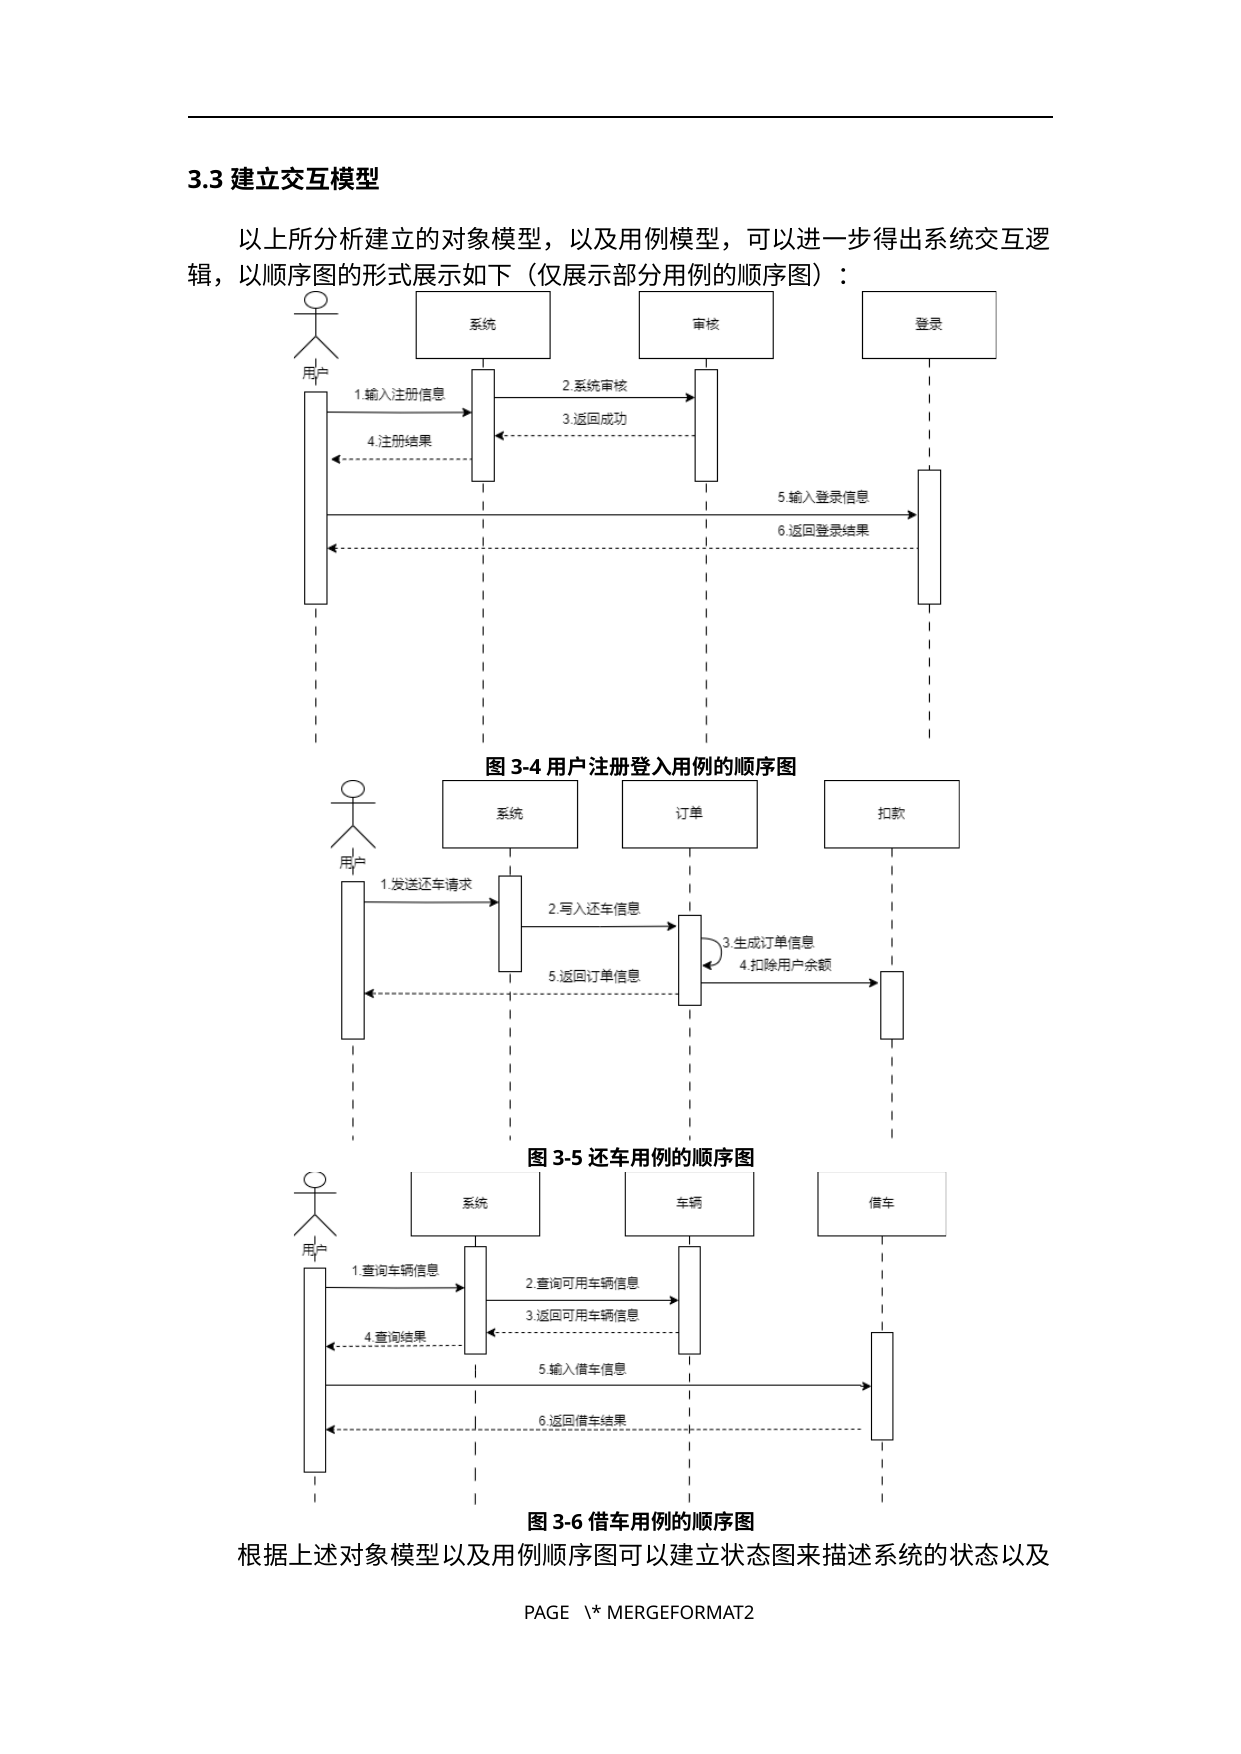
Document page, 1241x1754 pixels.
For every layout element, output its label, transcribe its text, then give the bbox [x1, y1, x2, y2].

subtitle 3.3 建立交互模型 [187, 160, 1053, 196]
picture [293, 1172, 947, 1506]
picture [330, 780, 960, 1142]
picture [293, 291, 997, 751]
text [187, 1536, 1053, 1572]
text 以上所分析建立的对象模型，以及用例模型，可以进一步得出系统交互逻辑，以顺序图的形式展示如下（仅展示部分用例的顺序图）： [187, 219, 1053, 292]
text 图3-6 借车用例的顺序图 [187, 1505, 1053, 1536]
text 图3-4 用户注册登入用例的顺序图 [187, 750, 1053, 781]
